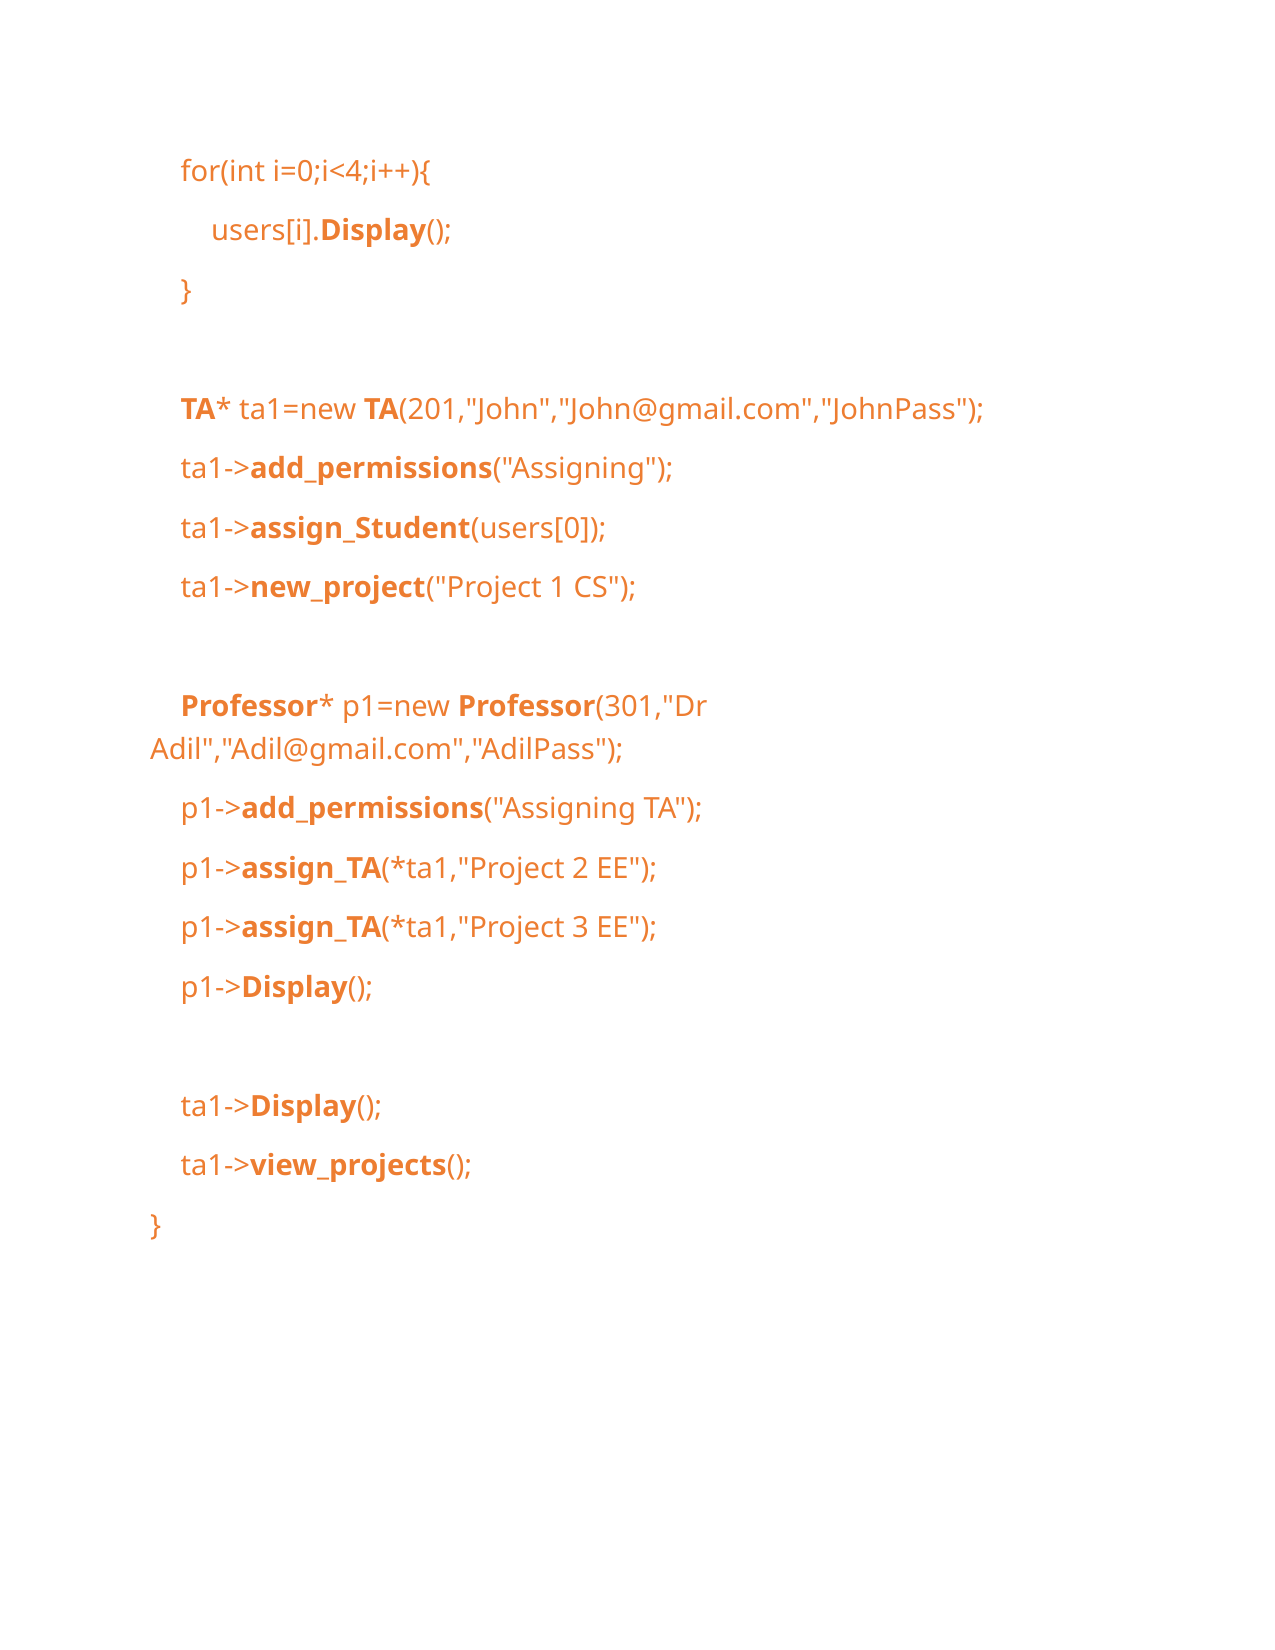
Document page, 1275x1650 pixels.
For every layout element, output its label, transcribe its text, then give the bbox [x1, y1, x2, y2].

text p1->Display(); [150, 966, 1125, 1006]
text Professor* p1=new Professor(301,"Dr Adil","Adil@gmail.com","AdilPass"); [150, 685, 1125, 768]
text for(int i=0;i<4;i++){ [150, 150, 1125, 190]
text ta1->Display(); [150, 1085, 1125, 1125]
text } [150, 269, 1125, 309]
text users[i].Display(); [150, 209, 1125, 249]
text p1->assign_TA(*ta1,"Project 2 EE"); [150, 847, 1125, 887]
text } [150, 1204, 1125, 1244]
text ta1->view_projects(); [150, 1144, 1125, 1184]
text p1->assign_TA(*ta1,"Project 3 EE"); [150, 907, 1125, 946]
text TA* ta1=new TA(201,"John","John@gmail.com","JohnPass"); [150, 388, 1125, 428]
text ta1->add_permissions("Assigning"); [150, 447, 1125, 487]
text ta1->assign_Student(users[0]); [150, 507, 1125, 547]
text ta1->new_project("Project 1 CS"); [150, 566, 1125, 606]
text p1->add_permissions("Assigning TA"); [150, 788, 1125, 827]
